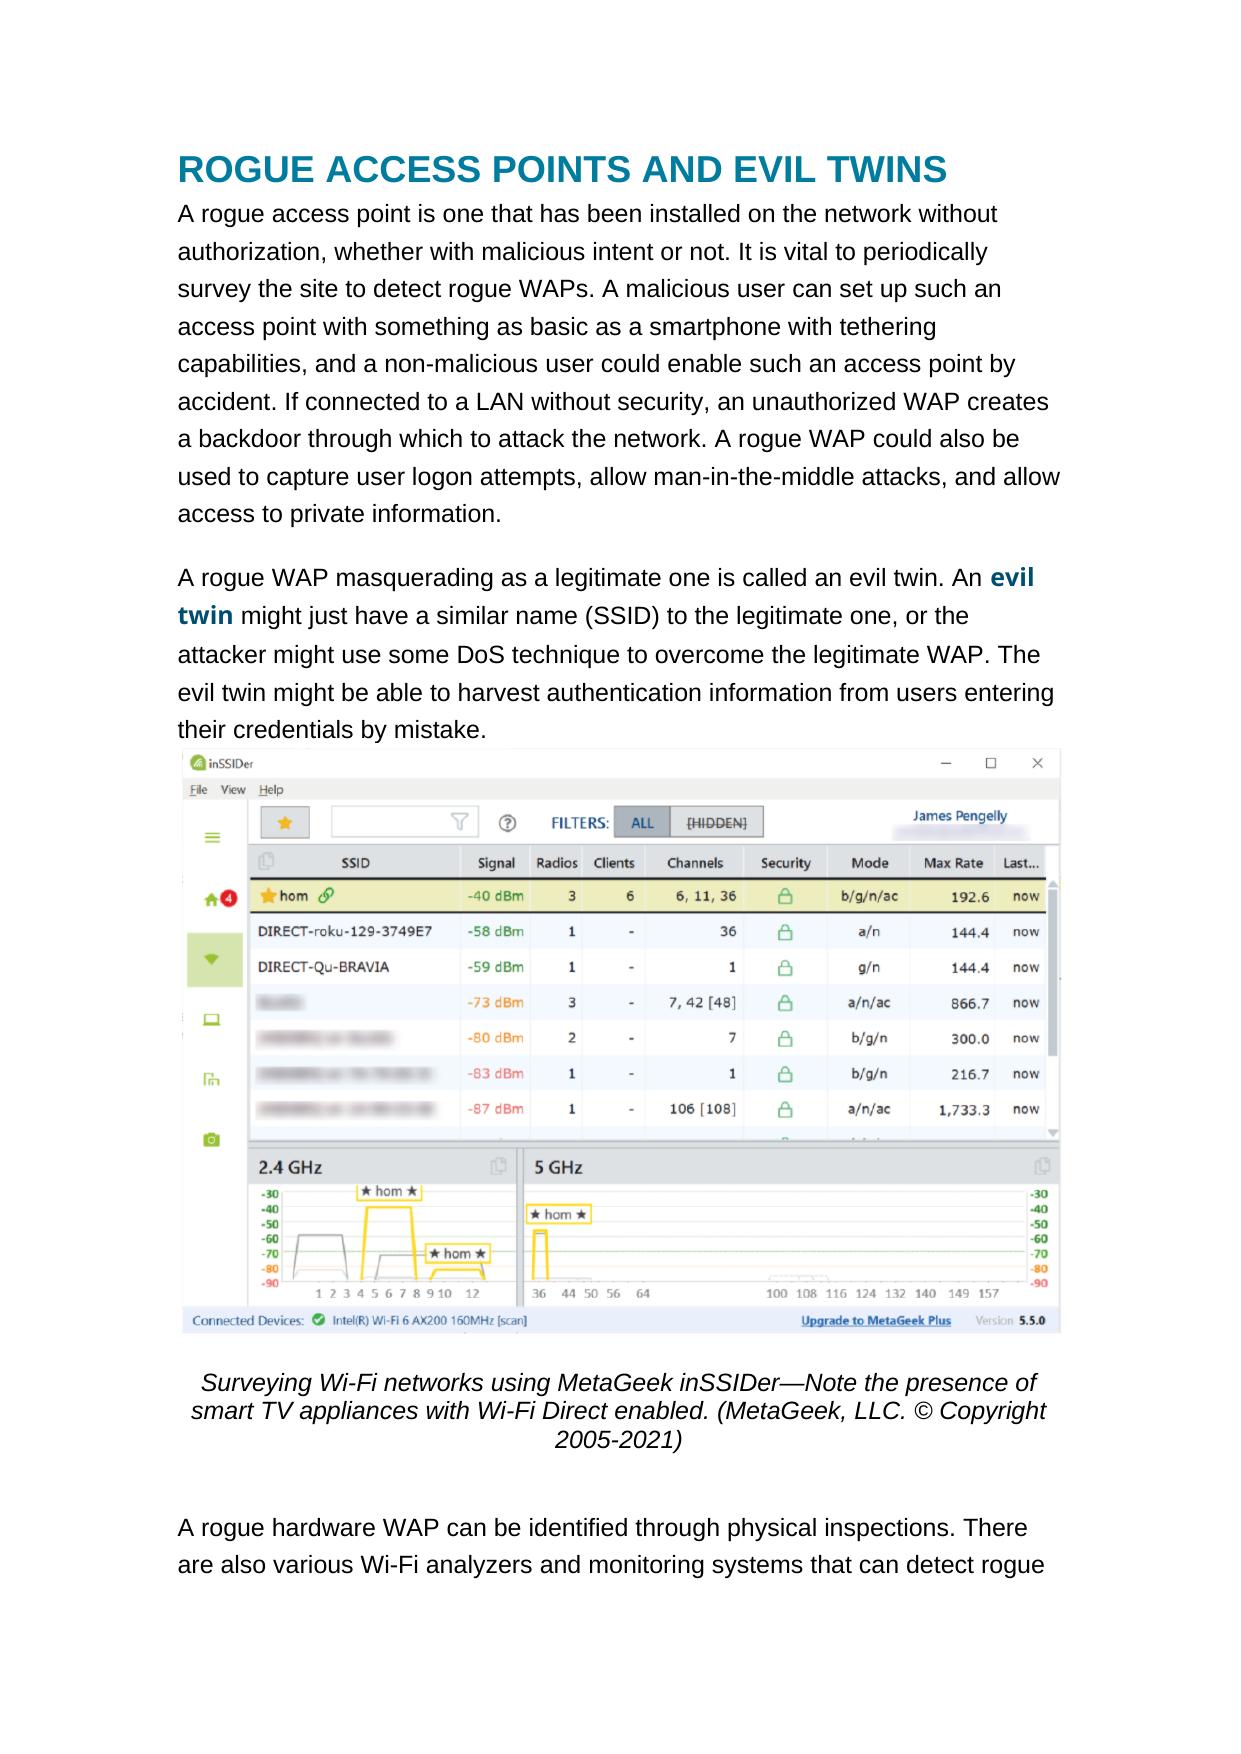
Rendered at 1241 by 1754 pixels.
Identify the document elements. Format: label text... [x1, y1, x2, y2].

text ROGUE ACCESS POINTS AND EVIL TWINS [177, 148, 1063, 191]
picture [177, 743, 1063, 1340]
text A rogue access point is one that has been installed on the network without authorization, whether with malicious intent or not. It is vital to periodically survey the site to detect rogue WAPs. A malicious user can set up such an access point with something as basic as a smartphone with tethering capabilities, and a non-malicious user could enable such an access point by accident. If connected to a LAN without security, an unauthorized WAP creates a backdoor through which to attack the network. A rogue WAP could also be used to capture user logon attempts, allow man-in-the-middle attacks, and allow access to private information. [177, 191, 1063, 528]
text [177, 1504, 1063, 1579]
text A rogue WAP masquerading as a legitimate one is called an evil twin. An evil twin might just have a similar name (SSID) to the legitimate one, or the attacker might use some DoS technique to overcome the legitimate WAP. The evil twin might be able to harvest authentication information from users entering their credentials by mistake. [177, 556, 1063, 743]
text Surveying Wi-Fi networks using MetaGeek inSSIDer—Note the presence of smart TV appliances with Wi-Fi Direct enabled. (MetaGeek, LLC. © Copyright 2005-2021) [177, 1367, 1063, 1454]
